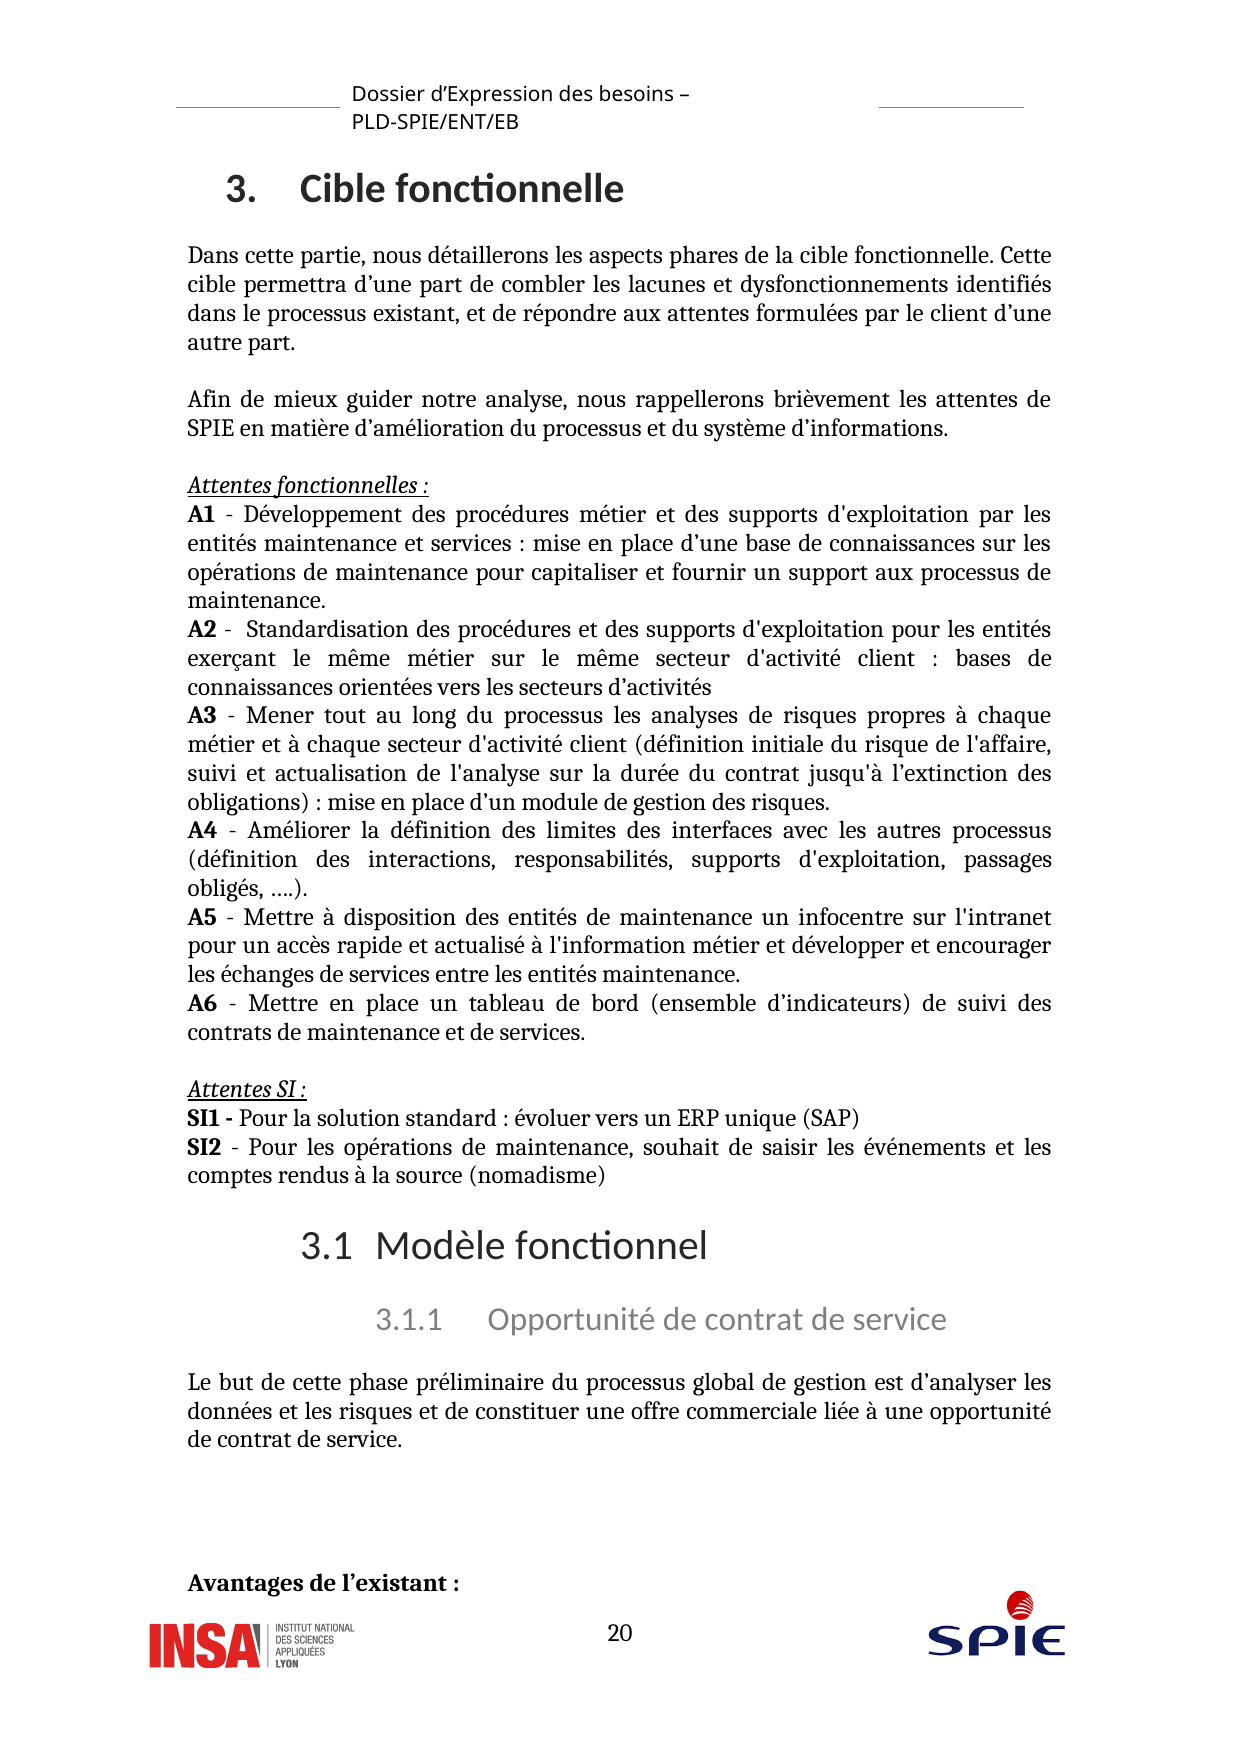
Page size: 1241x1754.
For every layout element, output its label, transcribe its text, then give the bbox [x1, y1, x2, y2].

text SI2 - Pour les opérations de maintenance, souhait de saisir les événements et les comptes rendus à la source (nomadisme) [187, 1133, 1053, 1190]
text Avantages de l’existant : [187, 1569, 1053, 1598]
text Le but de cette phase préliminaire du processus global de gestion est d’analyser les données et les risques et de constituer une offre commerciale liée à une opportunité de contrat de service. [187, 1368, 1053, 1454]
text A2 - Standardisation des procédures et des supports d'exploitation pour les entités exerçant le même métier sur le même secteur d'activité client : bases de connaissances orientées vers les secteurs d’activités [187, 615, 1053, 701]
text Attentes fonctionnelles : [187, 471, 1053, 500]
picture [915, 1583, 1078, 1670]
subtitle Modèle fonctionnel [300, 1219, 1053, 1270]
text Attentes SI : [187, 1075, 1053, 1104]
text A5 - Mettre à disposition des entités de maintenance un infocentre sur l'intranet pour un accès rapide et actualisé à l'information métier et développer et encourager les échanges de services entre les entités maintenance. [187, 903, 1053, 989]
text A4 - Améliorer la définition des limites des interfaces avec les autres processus (définition des interactions, responsabilités, supports d'exploitation, passages obligés, ….). [187, 816, 1053, 903]
text SI1 - Pour la solution standard : évoluer vers un ERP unique (SAP) [187, 1104, 1053, 1133]
picture [146, 1621, 358, 1670]
subtitle Opportunité de contrat de service [375, 1298, 1053, 1339]
subtitle Cible fonctionnelle [225, 150, 1053, 213]
text Dans cette partie, nous détaillerons les aspects phares de la cible fonctionnelle. Cette cible permettra d’une part de combler les lacunes et dysfonctionnements identifiés dans le processus existant, et de répondre aux attentes formulées par le client d’une autre part. [187, 241, 1053, 356]
text A3 - Mener tout au long du processus les analyses de risques propres à chaque métier et à chaque secteur d'activité client (définition initiale du risque de l'affaire, suivi et actualisation de l'analyse sur la durée du contrat jusqu'à l’extinction des obligations) : mise en place d’un module de gestion des risques. [187, 701, 1053, 816]
text A1 - Développement des procédures métier et des supports d'exploitation par les entités maintenance et services : mise en place d’une base de connaissances sur les opérations de maintenance pour capitaliser et fournir un support aux processus de maintenance. [187, 500, 1053, 615]
text A6 - Mettre en place un tableau de bord (ensemble d’indicateurs) de suivi des contrats de maintenance et de services. [187, 989, 1053, 1046]
text Afin de mieux guider notre analyse, nous rappellerons brièvement les attentes de SPIE en matière d’amélioration du processus et du système d’informations. [187, 385, 1053, 443]
